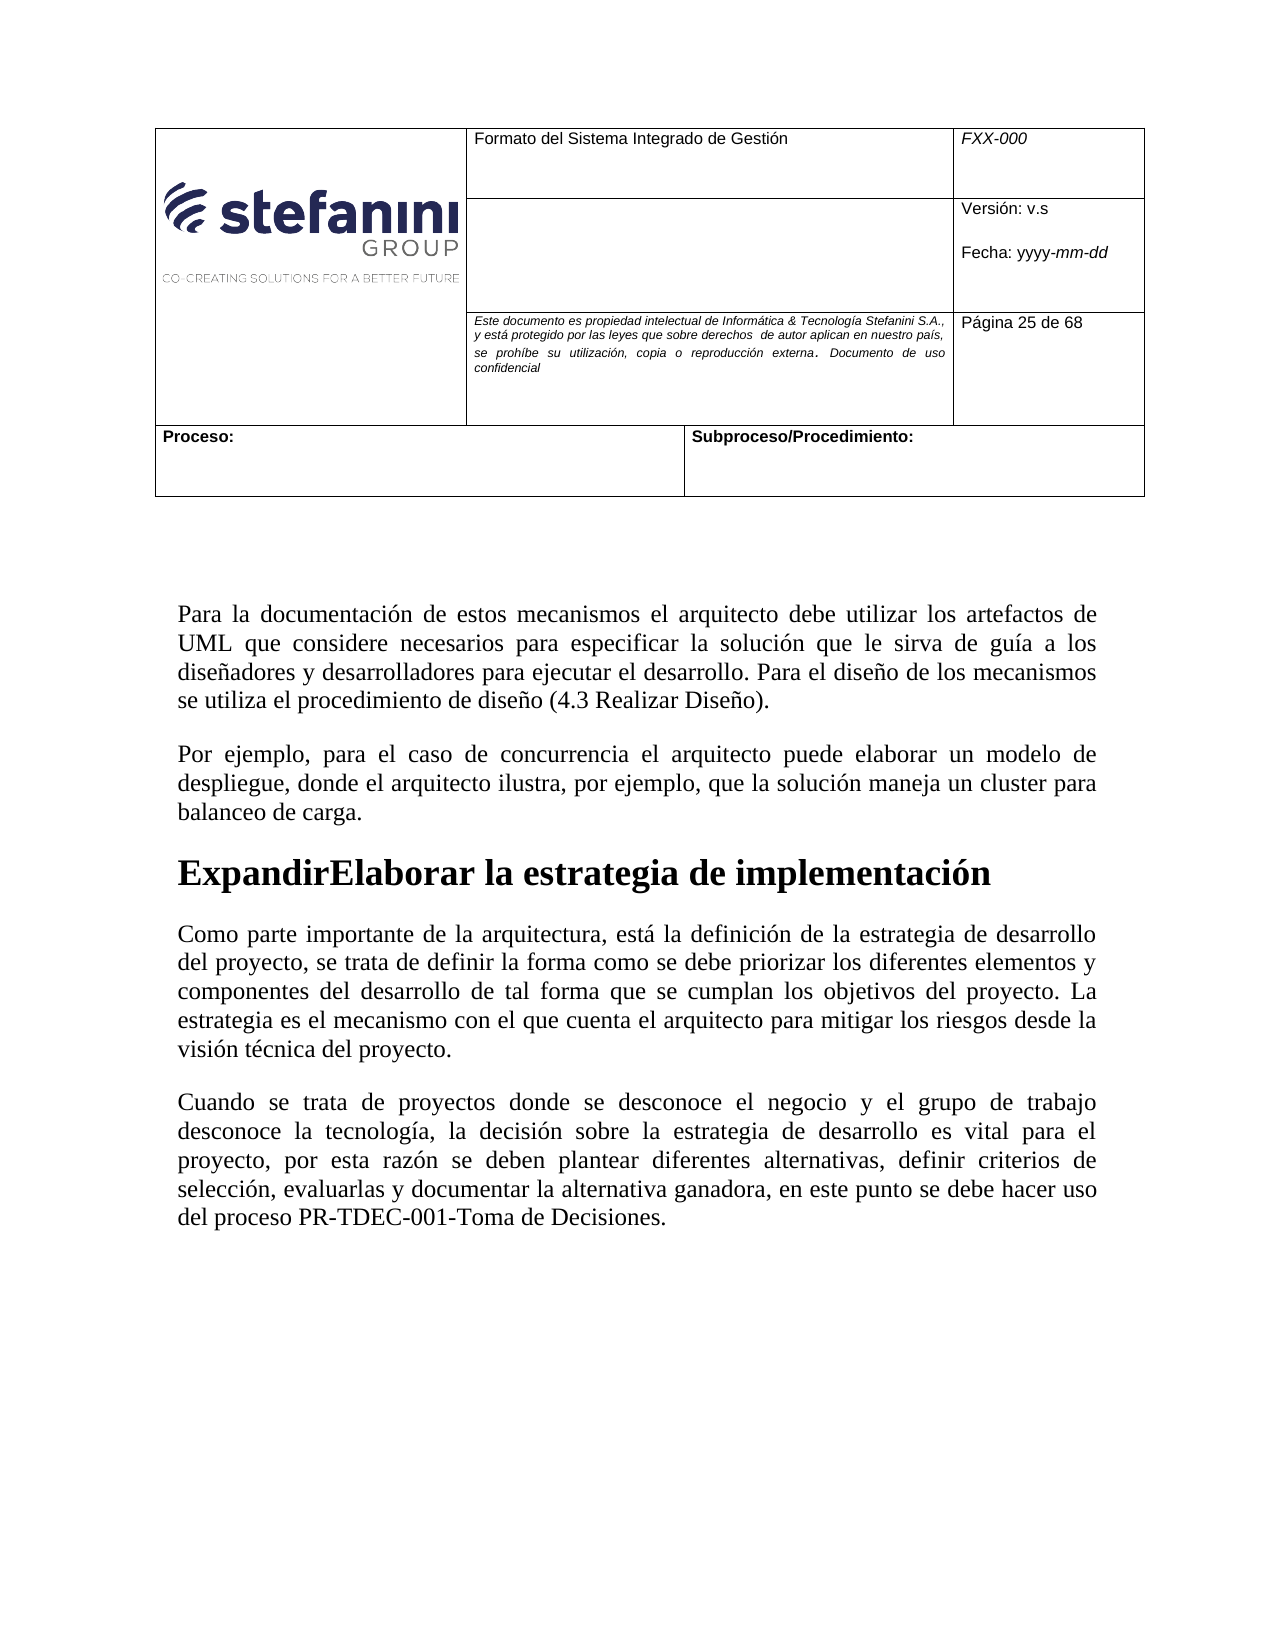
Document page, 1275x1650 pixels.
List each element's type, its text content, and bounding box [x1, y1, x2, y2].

text Cuando se trata de proyectos donde se desconoce el negocio y el grupo de trabajo desconoce la tecnología, la decisión sobre la estrategia de desarrollo es vital para el proyecto, por esta razón se deben plantear diferentes alternativas, definir criterios de selección, evaluarlas y documentar la alternativa ganadora, en este punto se debe hacer uso del proceso PR-TDEC-001-Toma de Decisiones. [177, 1087, 1098, 1231]
subtitle ExpandirElaborar la estrategia de implementación [177, 851, 1098, 894]
text Como parte importante de la arquitectura, está la definición de la estrategia de desarrollo del proyecto, se trata de definir la forma como se debe priorizar los diferentes elementos y componentes del desarrollo de tal forma que se cumplan los objetivos del proyecto. La estrategia es el mecanismo con el que cuenta el arquitecto para mitigar los riesgos desde la visión técnica del proyecto. [177, 919, 1098, 1062]
text Por ejemplo, para el caso de concurrencia el arquitecto puede elaborar un modelo de despliegue, donde el arquitecto ilustra, por ejemplo, que la solución maneja un cluster para balanceo de carga. [177, 739, 1098, 826]
text Para la documentación de estos mecanismos el arquitecto debe utilizar los artefactos de UML que considere necesarios para especificar la solución que le sirva de guía a los diseñadores y desarrolladores para ejecutar el desarrollo. Para el diseño de los mecanismos se utiliza el procedimiento de diseño (4.3 Realizar Diseño). [177, 599, 1098, 714]
picture [162, 182, 460, 286]
